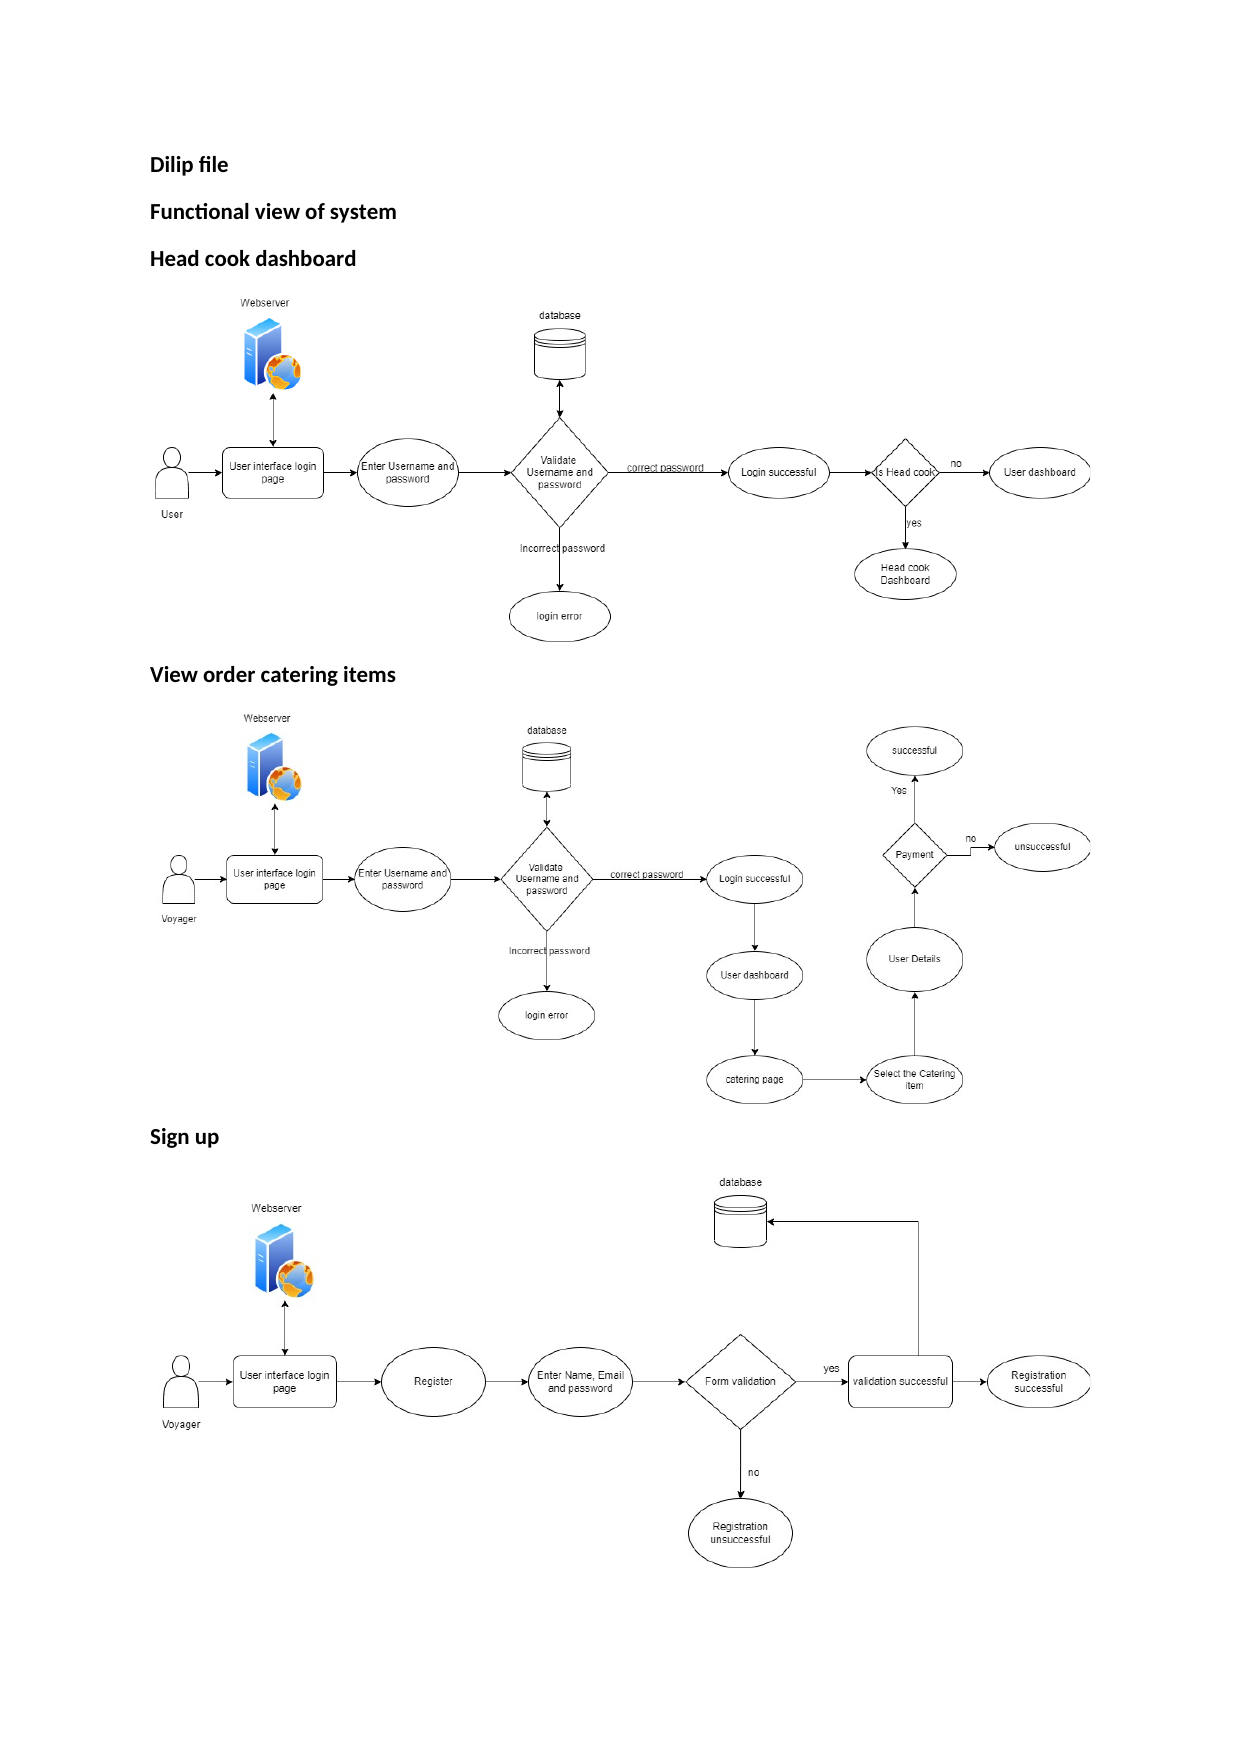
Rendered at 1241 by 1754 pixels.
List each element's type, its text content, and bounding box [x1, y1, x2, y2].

text Head cook dashboard [150, 244, 1090, 272]
text Dilip file [150, 150, 1090, 178]
picture [150, 290, 1091, 642]
text Functional view of system [150, 197, 1090, 225]
text Sign up [150, 1122, 1090, 1150]
picture [150, 706, 1091, 1104]
text View order catering items [150, 660, 1090, 688]
picture [150, 1169, 1091, 1568]
